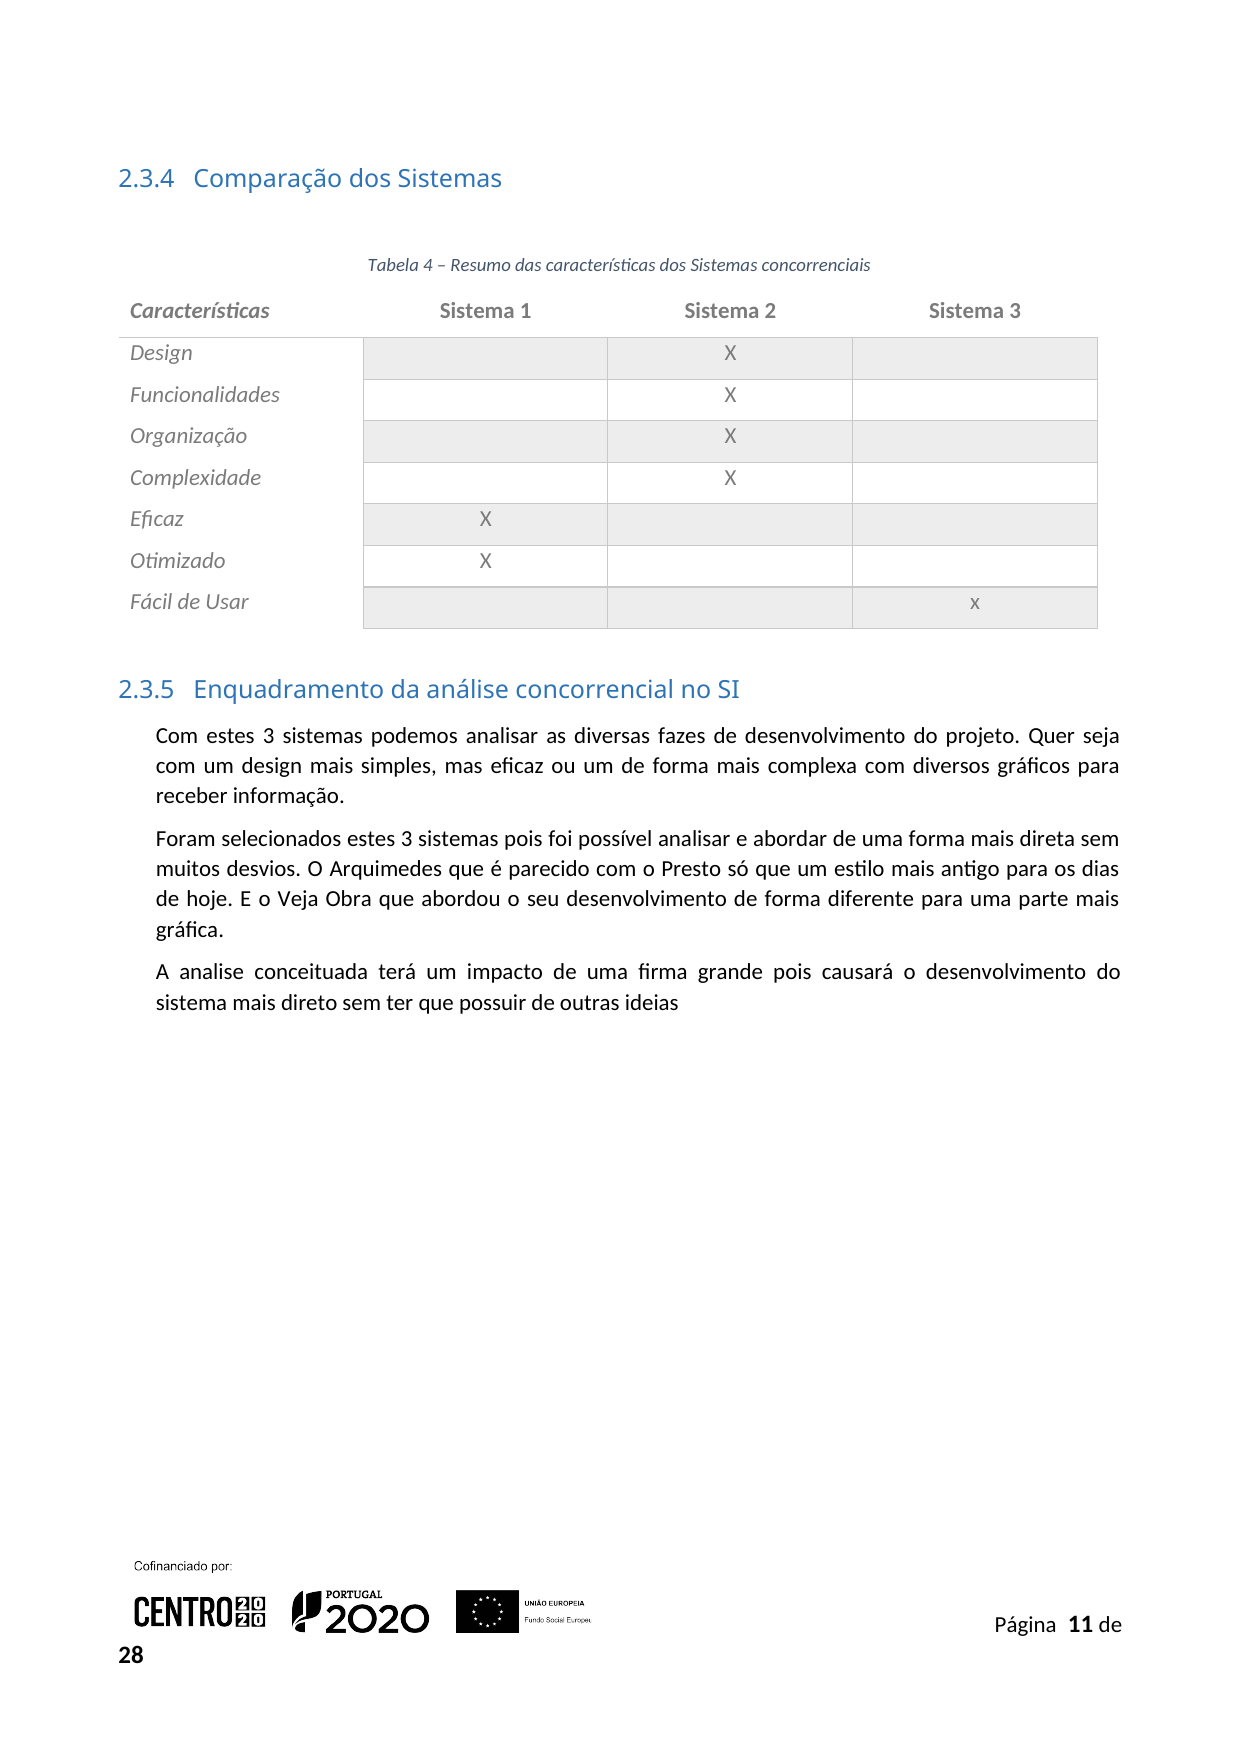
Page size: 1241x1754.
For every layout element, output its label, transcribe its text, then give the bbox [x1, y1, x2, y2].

table_header Sistema 3 [853, 297, 1097, 337]
table_cell [608, 546, 852, 586]
table_cell X [608, 421, 852, 462]
subtitle Comparação dos Sistemas [118, 161, 1122, 195]
table_cell [608, 588, 852, 628]
table_cell [608, 504, 852, 545]
table_header Sistema 2 [608, 297, 852, 337]
table_cell Funcionalidades [119, 379, 363, 420]
table_cell Design [119, 338, 363, 379]
table_cell x [853, 588, 1097, 628]
table_cell X [364, 504, 607, 545]
subtitle Enquadramento da análise concorrencial no SI [118, 672, 1122, 706]
table_cell [364, 421, 607, 462]
table_cell [853, 546, 1097, 586]
table_cell Organização [119, 420, 363, 462]
table_cell [853, 338, 1097, 379]
table_cell [853, 421, 1097, 462]
text Com estes 3 sistemas podemos analisar as diversas fazes de desenvolvimento do projeto. Quer seja com um design mais simples, mas eficaz ou um de forma mais complexa com diversos gráficos para receber informação. [156, 721, 1122, 809]
table_cell X [608, 380, 852, 420]
table_cell [364, 588, 607, 628]
table_cell Otimizado [119, 545, 363, 586]
table_cell X [364, 546, 607, 586]
text A analise conceituada terá um impacto de uma firma grande pois causará o desenvolvimento do sistema mais direto sem ter que possuir de outras ideias [156, 957, 1122, 1016]
table_cell [853, 380, 1097, 420]
table_cell Eficaz [119, 503, 363, 545]
table_cell [364, 380, 607, 420]
table_header Sistema 1 [363, 297, 608, 337]
table_cell Complexidade [119, 462, 363, 503]
table_cell [364, 463, 607, 503]
table_cell X [608, 338, 852, 379]
table_cell X [608, 463, 852, 503]
table_cell [853, 504, 1097, 545]
text Foram selecionados estes 3 sistemas pois foi possível analisar e abordar de uma forma mais direta sem muitos desvios. O Arquimedes que é parecido com o Presto só que um estilo mais antigo para os dias de hoje. E o Veja Obra que abordou o seu desenvolvimento de forma diferente para uma parte mais gráfica. [156, 824, 1122, 943]
table_cell Fácil de Usar [119, 586, 363, 628]
table_cell [364, 338, 607, 379]
picture [134, 1561, 592, 1633]
table_cell [853, 463, 1097, 503]
table_header Características [119, 297, 363, 337]
